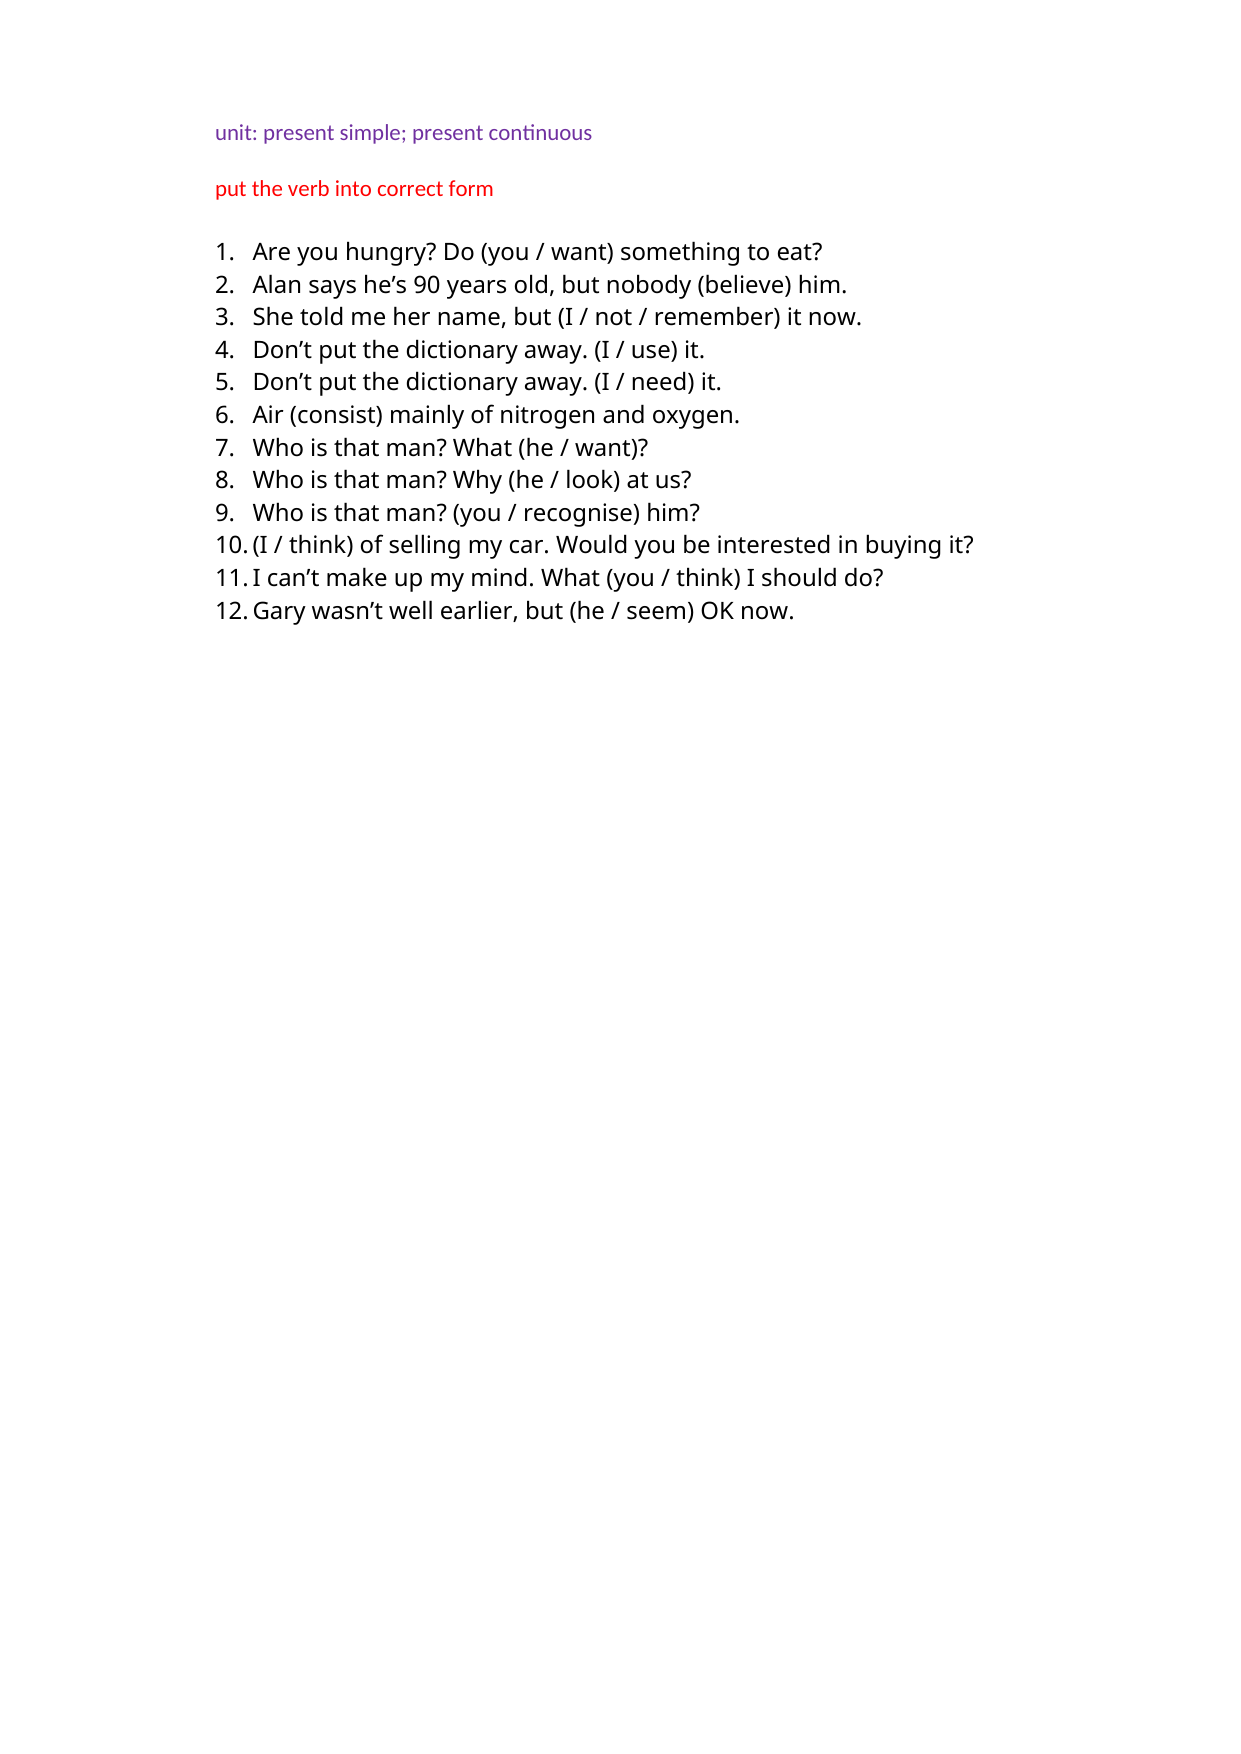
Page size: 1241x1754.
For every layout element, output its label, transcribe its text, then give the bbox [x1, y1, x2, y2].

text put the verb into correct form [215, 174, 1152, 202]
list She told me her name, but (I / not / remember) it now. [215, 300, 1152, 333]
list Who is that man? Why (he / look) at us? [215, 463, 1152, 496]
list Don’t put the dictionary away. (I / use) it. [215, 333, 1152, 365]
list Are you hungry? Do (you / want) something to eat? [215, 235, 1152, 267]
text unit: present simple; present continuous [215, 118, 1152, 146]
list Who is that man? What (he / want)? [215, 430, 1152, 463]
list Alan says he’s 90 years old, but nobody (believe) him. [215, 267, 1152, 300]
list I can’t make up my mind. What (you / think) I should do? [215, 561, 1152, 593]
list (I / think) of selling my car. Would you be interested in buying it? [215, 528, 1152, 561]
list Who is that man? (you / recognise) him? [215, 496, 1152, 528]
list Don’t put the dictionary away. (I / need) it. [215, 365, 1152, 398]
list Air (consist) mainly of nitrogen and oxygen. [215, 398, 1152, 430]
list Gary wasn’t well earlier, but (he / seem) OK now. [215, 593, 1152, 626]
